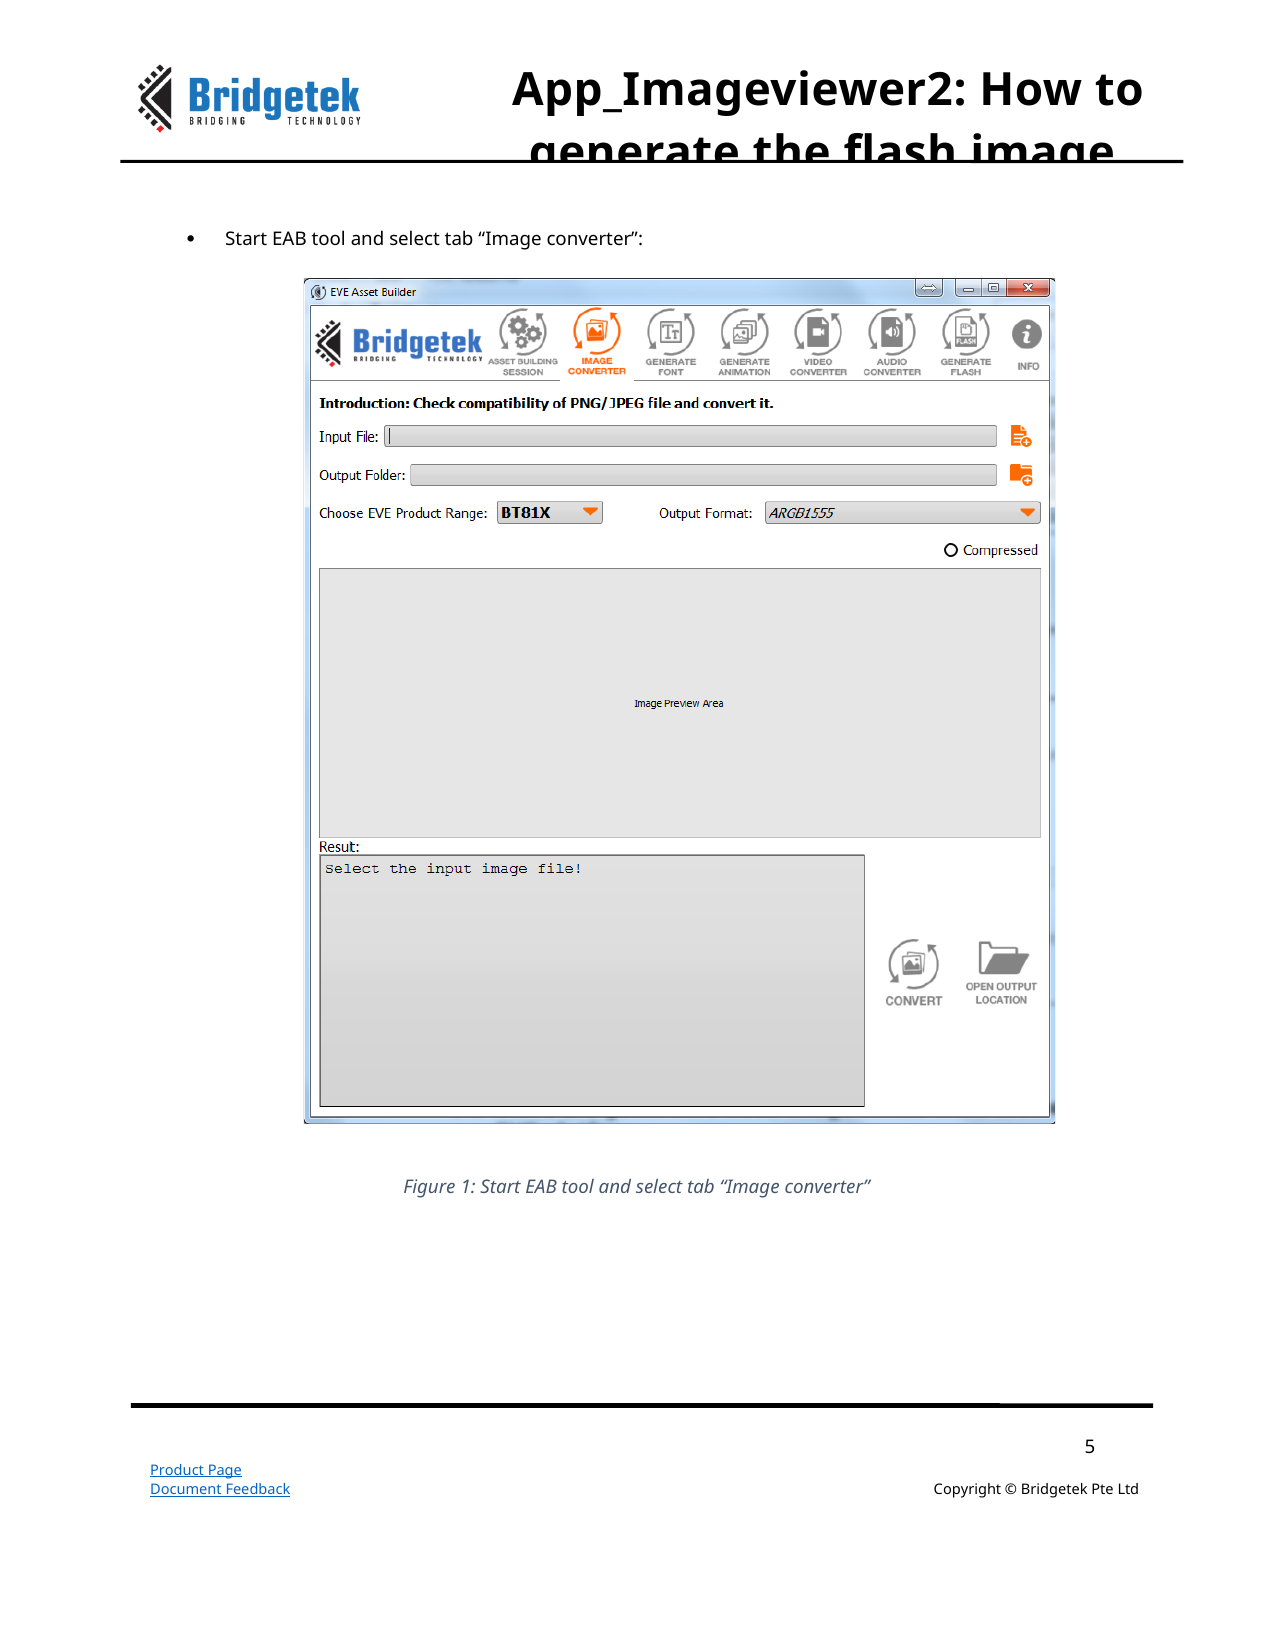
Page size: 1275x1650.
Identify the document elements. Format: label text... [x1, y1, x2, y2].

picture [303, 278, 1056, 1124]
text Figure 1: Start EAB tool and select tab “Image converter” [150, 1173, 1125, 1199]
list Start EAB tool and select tab “Image converter”: [187, 225, 1125, 250]
picture [130, 57, 365, 135]
